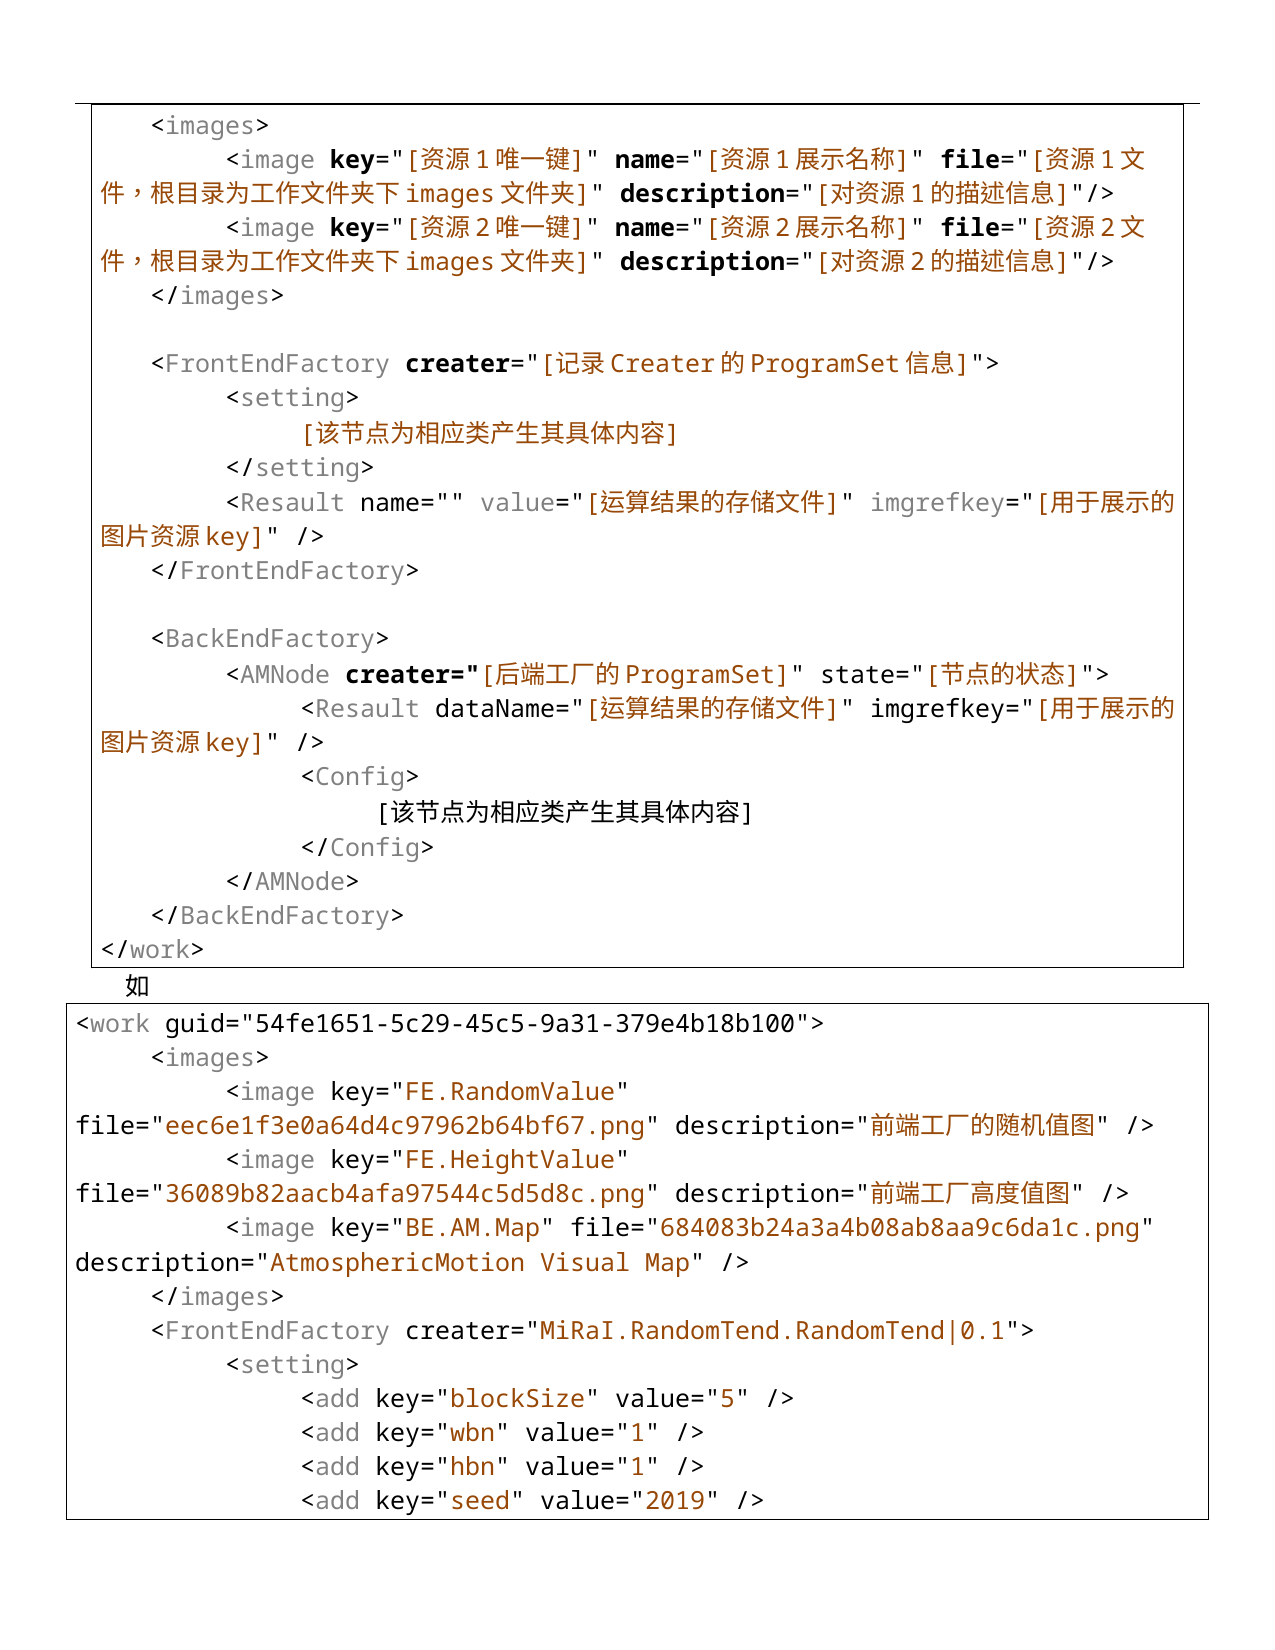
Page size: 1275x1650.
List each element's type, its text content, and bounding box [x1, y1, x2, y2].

text </Config> [92, 826, 1183, 860]
text </images> [75, 1278, 1200, 1312]
text </FrontEndFactory> [92, 549, 1183, 586]
text </setting> [92, 447, 1183, 481]
text [该节点为相应类产生其具体内容] [92, 411, 1183, 447]
text <Resault name="" value="[运算结果的存储文件]" imgrefkey="[用于展示的图片资源key]" /> [92, 481, 1183, 549]
text <image key="FE.HeightValue" file="36089b82aacb4afa97544c5d5d8c.png" description="前端工厂高度值图" /> [75, 1142, 1200, 1210]
text </work> [92, 928, 1183, 967]
text <Config> [92, 756, 1183, 790]
text <BackEndFactory> [92, 617, 1183, 651]
text <Resault dataName="[运算结果的存储文件]" imgrefkey="[用于展示的图片资源key]" /> [92, 688, 1183, 756]
text <images> [75, 1040, 1200, 1074]
text <setting> [75, 1346, 1200, 1380]
text <work guid="54fe1651-5c29-45c5-9a31-379e4b18b100"> [67, 1004, 1208, 1040]
text </BackEndFactory> [92, 894, 1183, 928]
text [该节点为相应类产生其具体内容] [92, 790, 1183, 826]
text <FrontEndFactory creater="MiRaI.RandomTend.RandomTend|0.1"> [75, 1312, 1200, 1346]
text <image key="FE.RandomValue" file="eec6e1f3e0a64d4c97962b64bf67.png" description="前端工厂的随机值图" /> [75, 1074, 1200, 1142]
text <add key="blockSize" value="5" /> [75, 1380, 1200, 1414]
text <add key="seed" value="2019" /> [67, 1479, 1208, 1519]
text 如 [75, 968, 1200, 1003]
text <AMNode creater="[后端工厂的ProgramSet]" state="[节点的状态]"> [92, 651, 1183, 688]
text </AMNode> [92, 860, 1183, 894]
text <add key="hbn" value="1" /> [75, 1448, 1200, 1479]
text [92, 105, 1183, 411]
text <image key="BE.AM.Map" file="684083b24a3a4b08ab8aa9c6da1c.png" description="AtmosphericMotion Visual Map" /> [75, 1210, 1200, 1278]
text <add key="wbn" value="1" /> [75, 1414, 1200, 1448]
